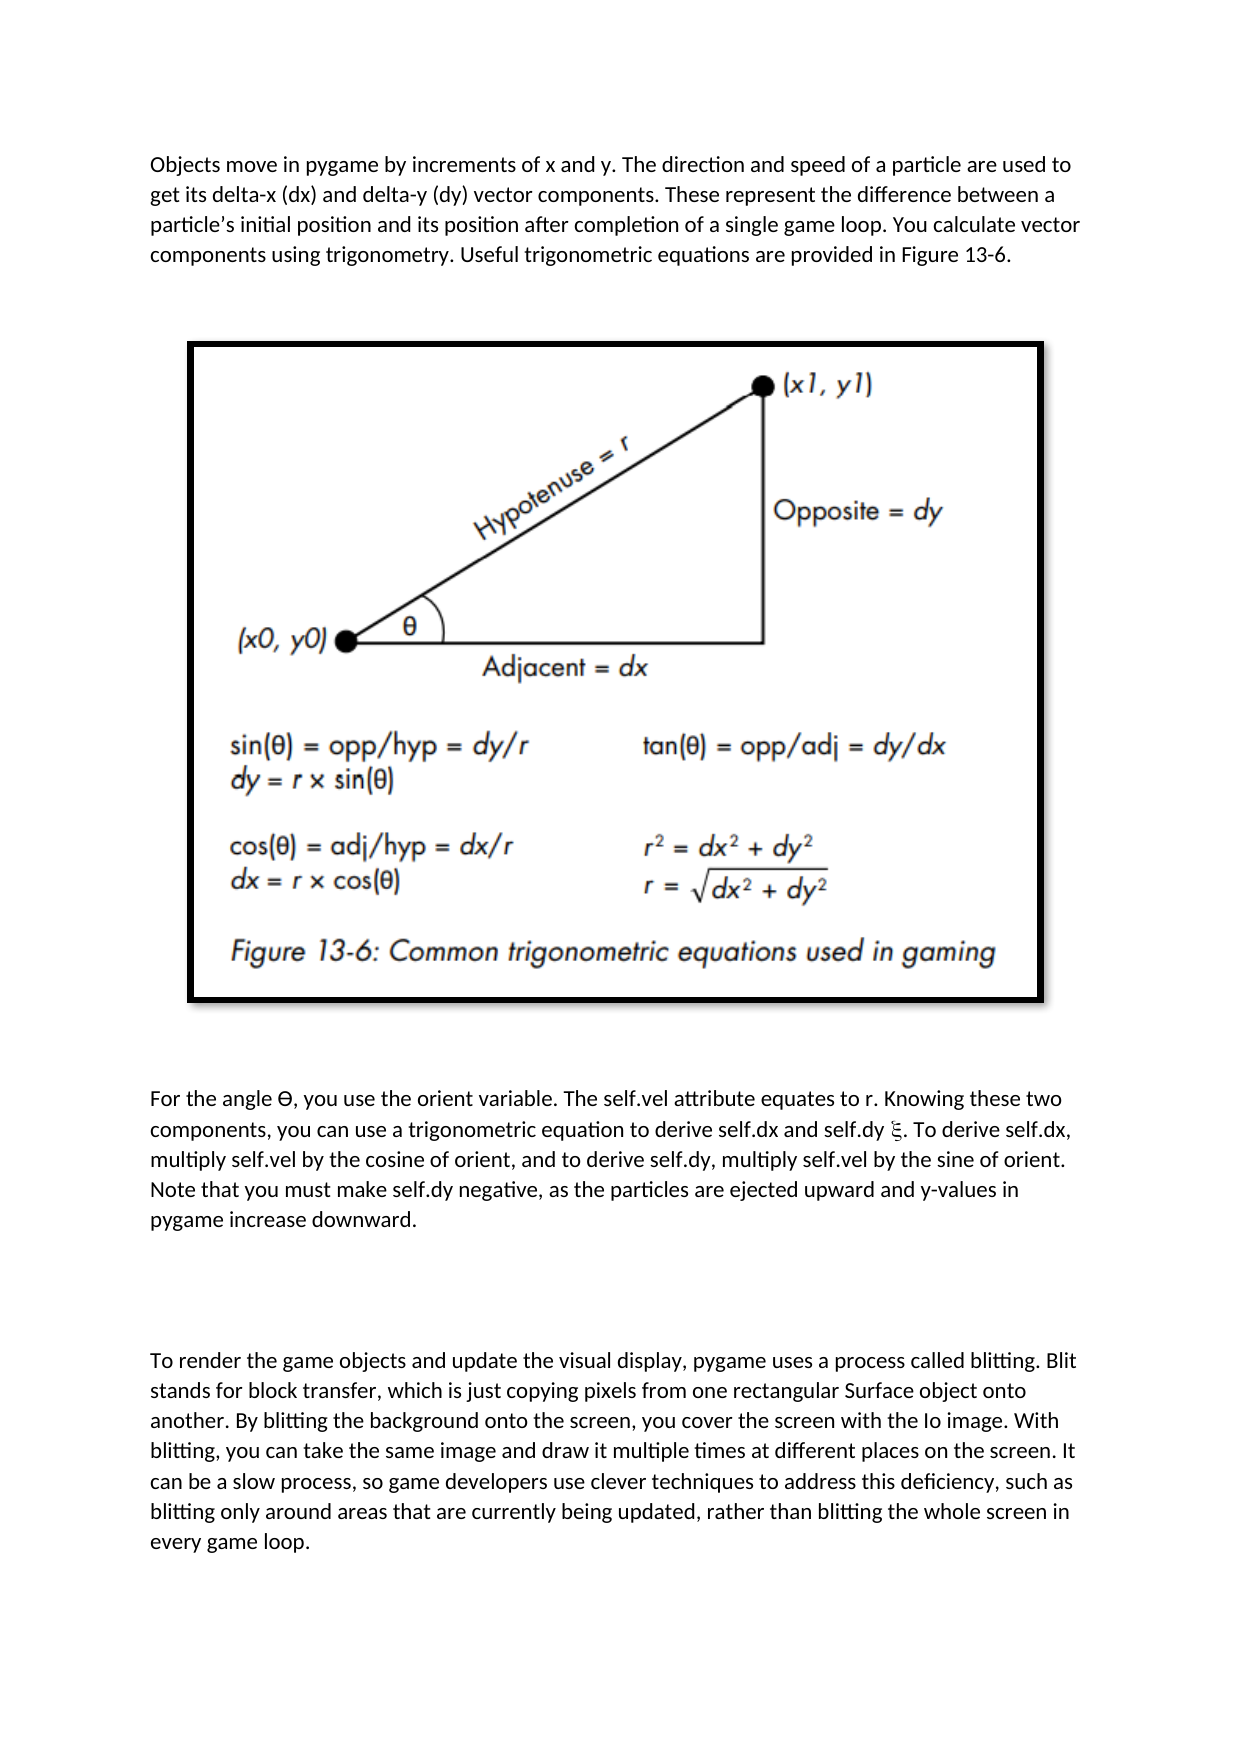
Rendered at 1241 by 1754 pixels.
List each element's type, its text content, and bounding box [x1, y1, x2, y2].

picture [194, 347, 1037, 997]
text For the angle ϴ, you use the orient variable. The self.vel attribute equates to r. Knowing these two components, you can use a trigonometric equation to derive self.dx and self.dy . To derive self.dx, multiply self.vel by the cosine of orient, and to derive self.dy, multiply self.vel by the sine of orient. Note that you must make self.dy negative, as the particles are ejected upward and y-values in pygame increase downward. [150, 1084, 1090, 1233]
text To render the game objects and update the visual display, pygame uses a process called blitting. Blit stands for block transfer, which is just copying pixels from one rectangular Surface object onto another. By blitting the background onto the screen, you cover the screen with the Io image. With blitting, you can take the same image and draw it multiple times at different places on the screen. It can be a slow process, so game developers use clever techniques to address this deficiency, such as blitting only around areas that are currently being updated, rather than blitting the whole screen in every game loop. [150, 1346, 1090, 1555]
text Objects move in pygame by increments of x and y. The direction and speed of a particle are used to get its delta-x (dx) and delta-y (dy) vector components. These represent the difference between a particle’s initial position and its position after completion of a single game loop. You calculate vector components using trigonometry. Useful trigonometric equations are provided in Figure 13-6. [150, 150, 1090, 269]
